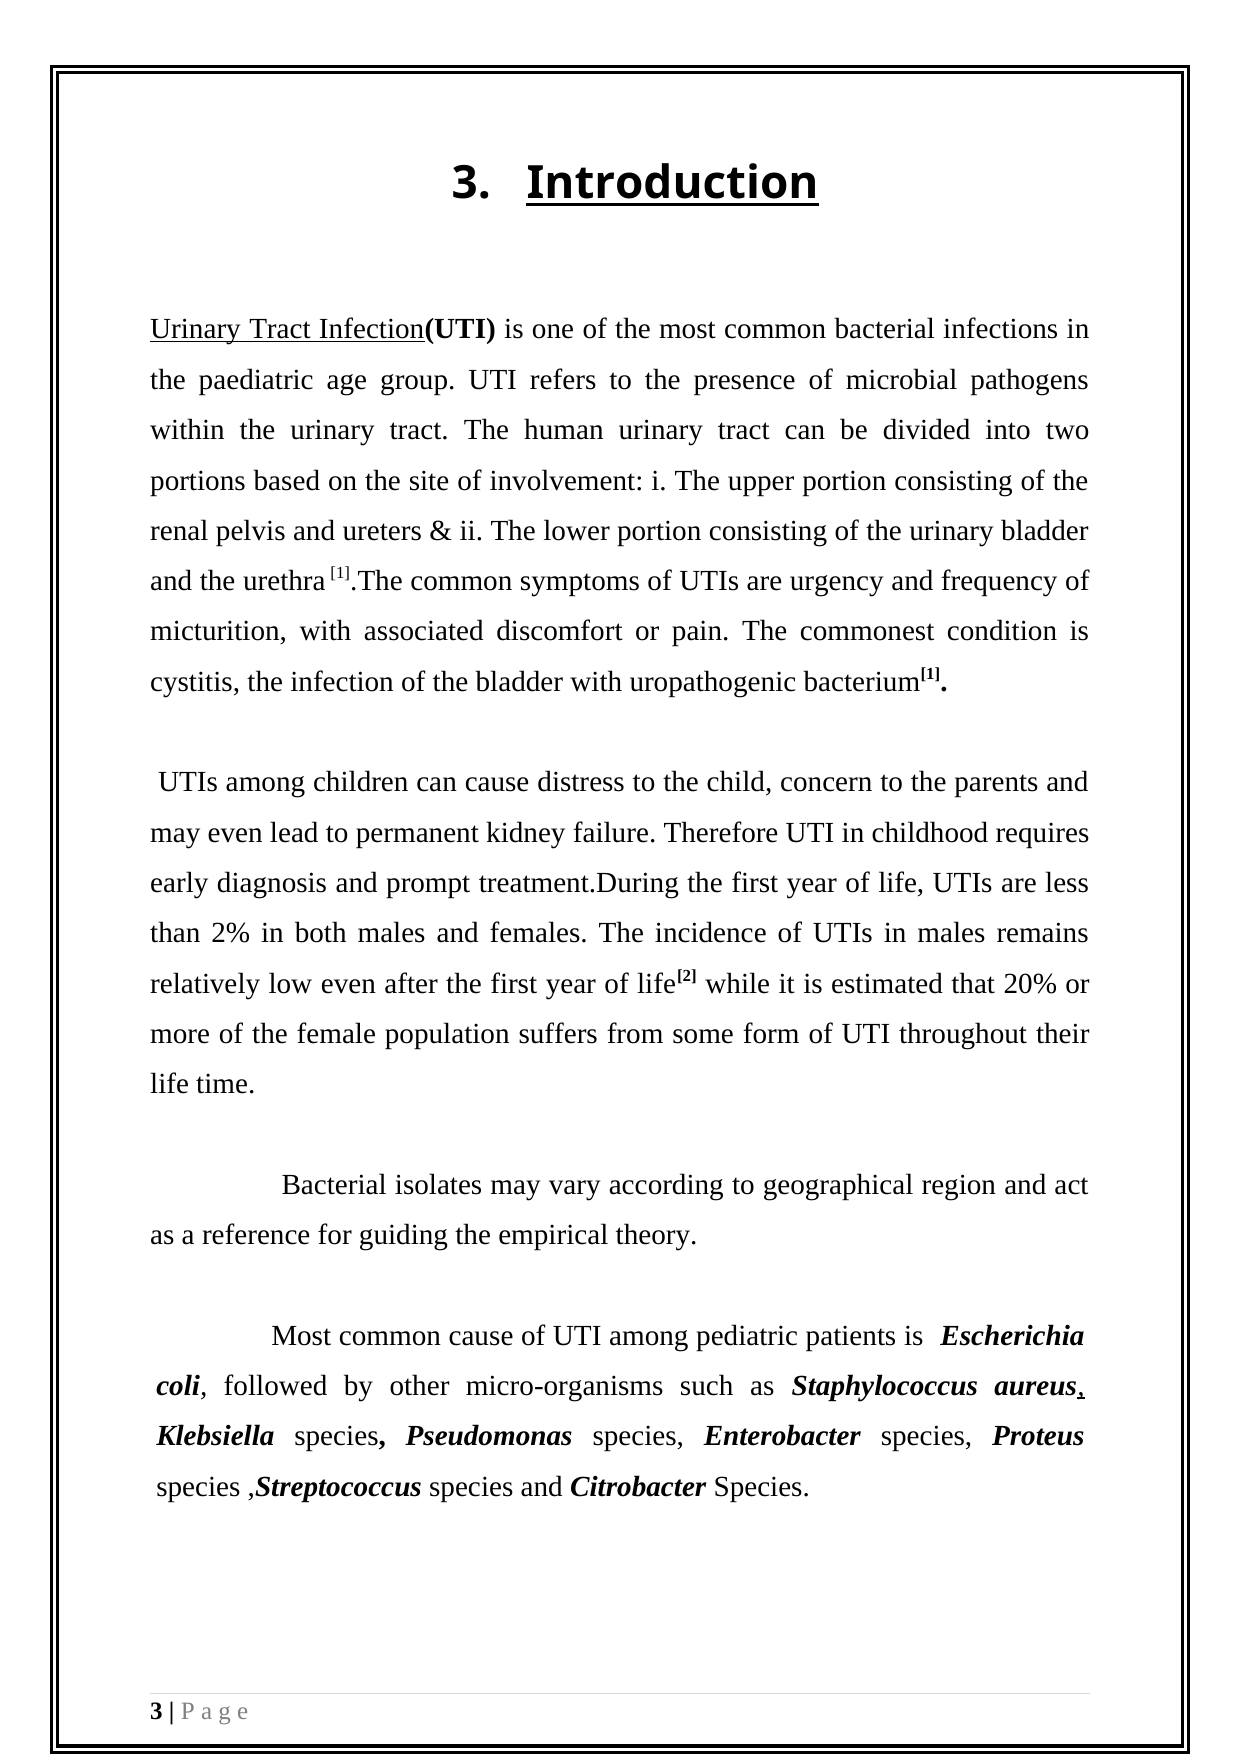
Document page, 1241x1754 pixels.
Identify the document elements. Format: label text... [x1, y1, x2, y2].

text Bacterial isolates may vary according to geographical region and act as a reference for guiding the empirical theory. [150, 1167, 1090, 1251]
text UTIs among children can cause distress to the child, concern to the parents and may even lead to permanent kidney failure. Therefore UTI in childhood requires early diagnosis and prompt treatment.During the first year of life, UTIs are less than 2% in both males and females. The incidence of UTIs in males remains relatively low even after the first year of life[2] while it is estimated that 20% or more of the female population suffers from some form of UTI throughout their life time. [150, 764, 1090, 1100]
text Urinary Tract Infection(UTI) is one of the most common bacterial infections in the paediatric age group. UTI refers to the presence of microbial pathogens within the urinary tract. The human urinary tract can be divided into two portions based on the site of involvement: i. The upper portion consisting of the renal pelvis and ureters & ii. The lower portion consisting of the urinary bladder and the urethra [1].The common symptoms of UTIs are urgency and frequency of micturition, with associated discomfort or pain. The commonest condition is cystitis, the infection of the bladder with uropathogenic bacterium[1]. [150, 312, 1090, 697]
list Introduction [179, 150, 1090, 212]
text Most common cause of UTI among pediatric patients is Escherichia coli, followed by other micro-organisms such as Staphylococcus aureus, Klebsiella species, Pseudomonas species, Enterobacter species, Proteus species ,Streptococcus species and Citrobacter Species. [156, 1318, 1084, 1502]
